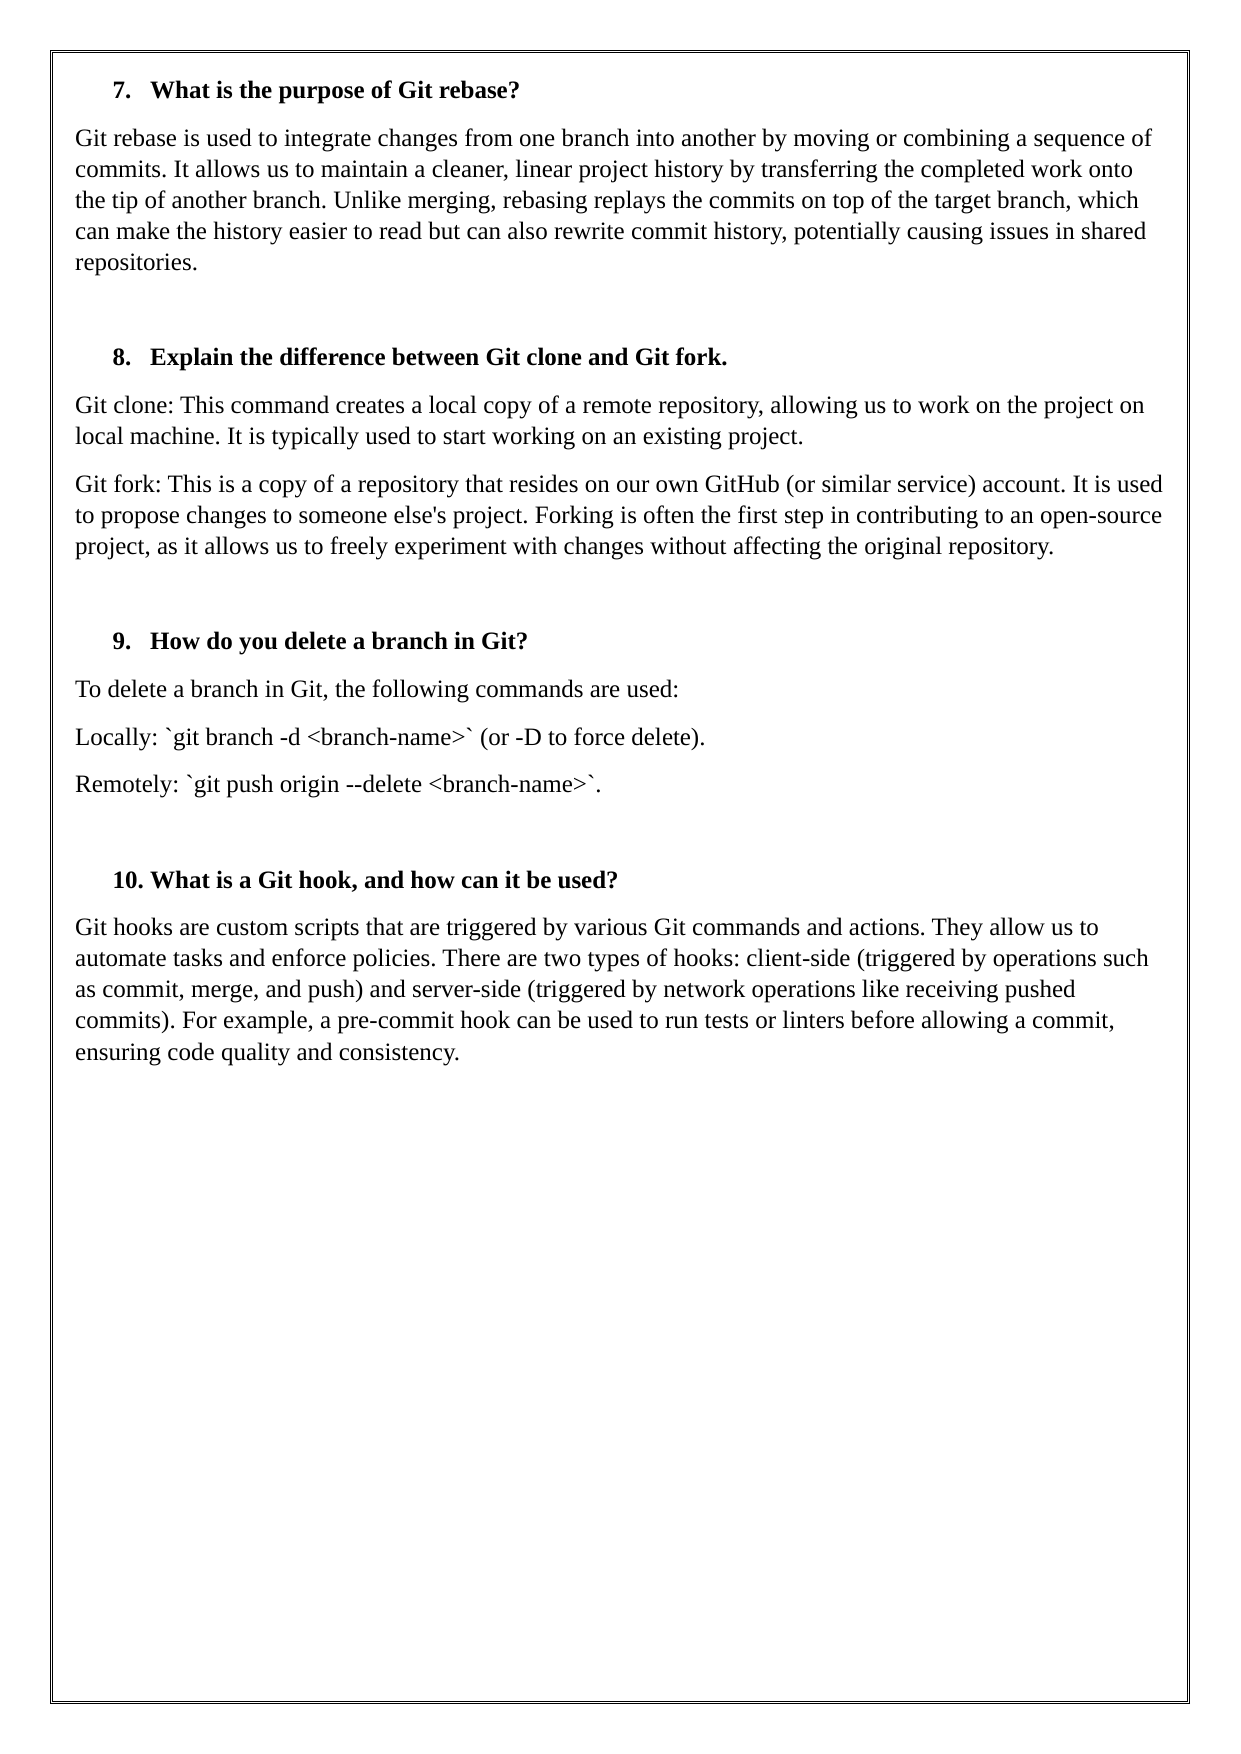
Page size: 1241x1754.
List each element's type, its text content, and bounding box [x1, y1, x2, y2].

text Locally: `git branch -d <branch-name>` (or -D to force delete). [75, 722, 1165, 750]
text Git clone: This command creates a local copy of a remote repository, allowing us to work on the project on local machine. It is typically used to start working on an existing project. [75, 390, 1165, 450]
text Git rebase is used to integrate changes from one branch into another by moving or combining a sequence of commits. It allows us to maintain a cleaner, linear project history by transferring the completed work onto the tip of another branch. Unlike merging, rebasing replays the commits on top of the target branch, which can make the history easier to read but can also rewrite commit history, potentially causing issues in shared repositories. [75, 123, 1165, 276]
list How do you delete a branch in Git? [112, 626, 1165, 655]
text Remotely: `git push origin --delete <branch-name>`. [75, 769, 1165, 798]
list Explain the difference between Git clone and Git fork. [112, 342, 1165, 371]
list What is the purpose of Git rebase? [112, 75, 1165, 104]
text To delete a branch in Git, the following commands are used: [75, 674, 1165, 703]
list What is a Git hook, and how can it be used? [112, 865, 1165, 893]
text Git fork: This is a copy of a repository that resides on our own GitHub (or similar service) account. It is used to propose changes to someone else's project. Forking is often the first step in contributing to an open-source project, as it allows us to freely experiment with changes without affecting the original repository. [75, 469, 1165, 559]
text Git hooks are custom scripts that are triggered by various Git commands and actions. They allow us to automate tasks and enforce policies. There are two types of hooks: client-side (triggered by operations such as commit, merge, and push) and server-side (triggered by network operations like receiving pushed commits). For example, a pre-commit hook can be used to run tests or linters before allowing a commit, ensuring code quality and consistency. [75, 912, 1165, 1065]
